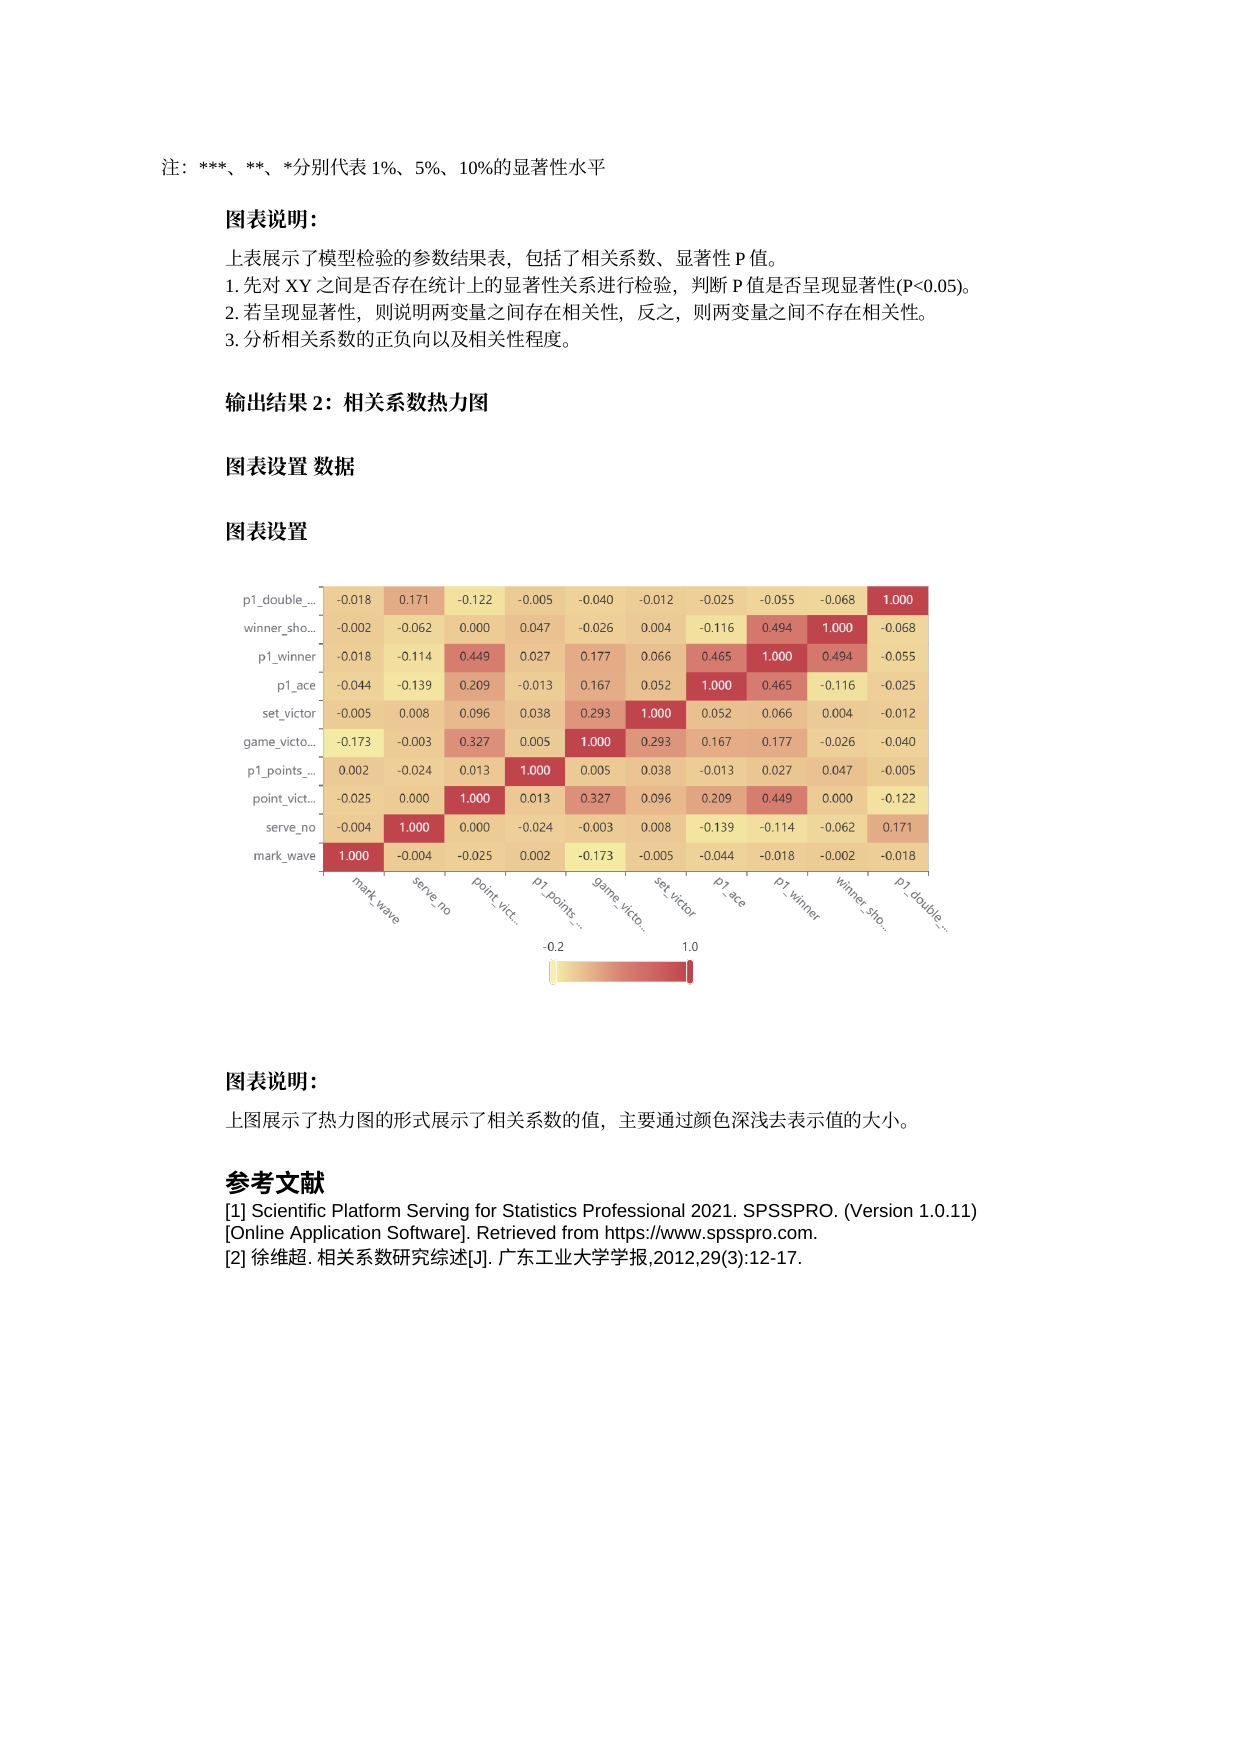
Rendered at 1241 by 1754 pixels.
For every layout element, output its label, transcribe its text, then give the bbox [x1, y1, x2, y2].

picture [229, 555, 1011, 989]
text 图表设置 [225, 491, 1015, 545]
text 输出结果2：相关系数热力图 [225, 362, 1015, 416]
subtitle 参考文献 [1] Scientific Platform Serving for Statistics Professional 2021. SPSSPRO. (Version 1.0.11)[Online Application Software]. Retrieved from https://www.spsspro.com. [2] 徐维超. 相关系数研究综述[J]. 广东工业大学学报,2012,29(3):12-17. [225, 1164, 1015, 1270]
text 上表展示了模型检验的参数结果表，包括了相关系数、显著性P值。 1. 先对XY之间是否存在统计上的显著性关系进行检验，判断P值是否呈现显著性(P<0.05)。 2. 若呈现显著性，则说明两变量之间存在相关性，反之，则两变量之间不存在相关性。 3. 分析相关系数的正负向以及相关性程度。 [225, 244, 1015, 352]
text 图表设置 数据 [225, 427, 1015, 481]
text 图表说明： [225, 179, 1015, 233]
table_cell 注：***、**、*分别代表1%、5%、10%的显著性水平 [150, 150, 1090, 179]
text 上图展示了热力图的形式展示了相关系数的值，主要通过颜色深浅去表示值的大小。 [225, 1105, 1015, 1132]
text 图表说明： [225, 1041, 1015, 1095]
